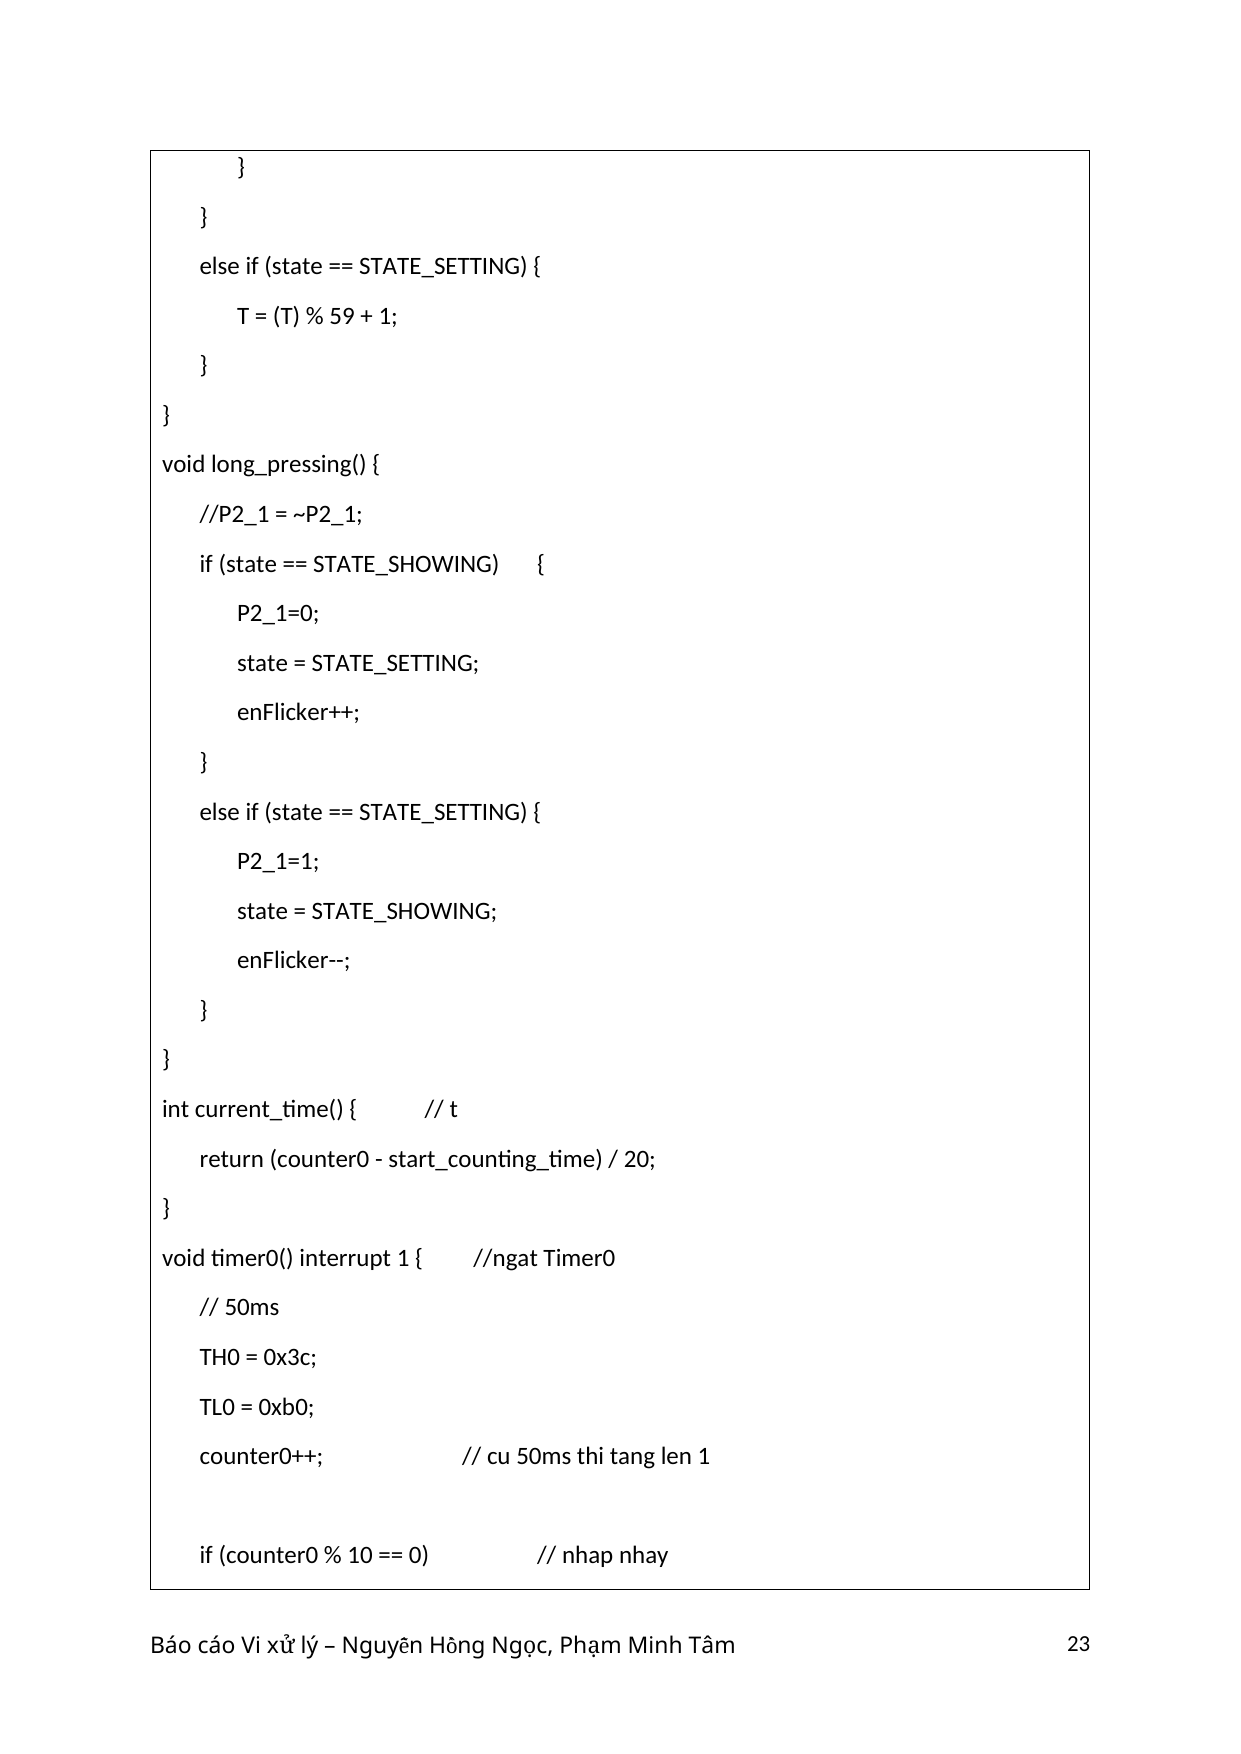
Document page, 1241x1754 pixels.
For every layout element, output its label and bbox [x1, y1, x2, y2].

table_header [151, 151, 1089, 1589]
